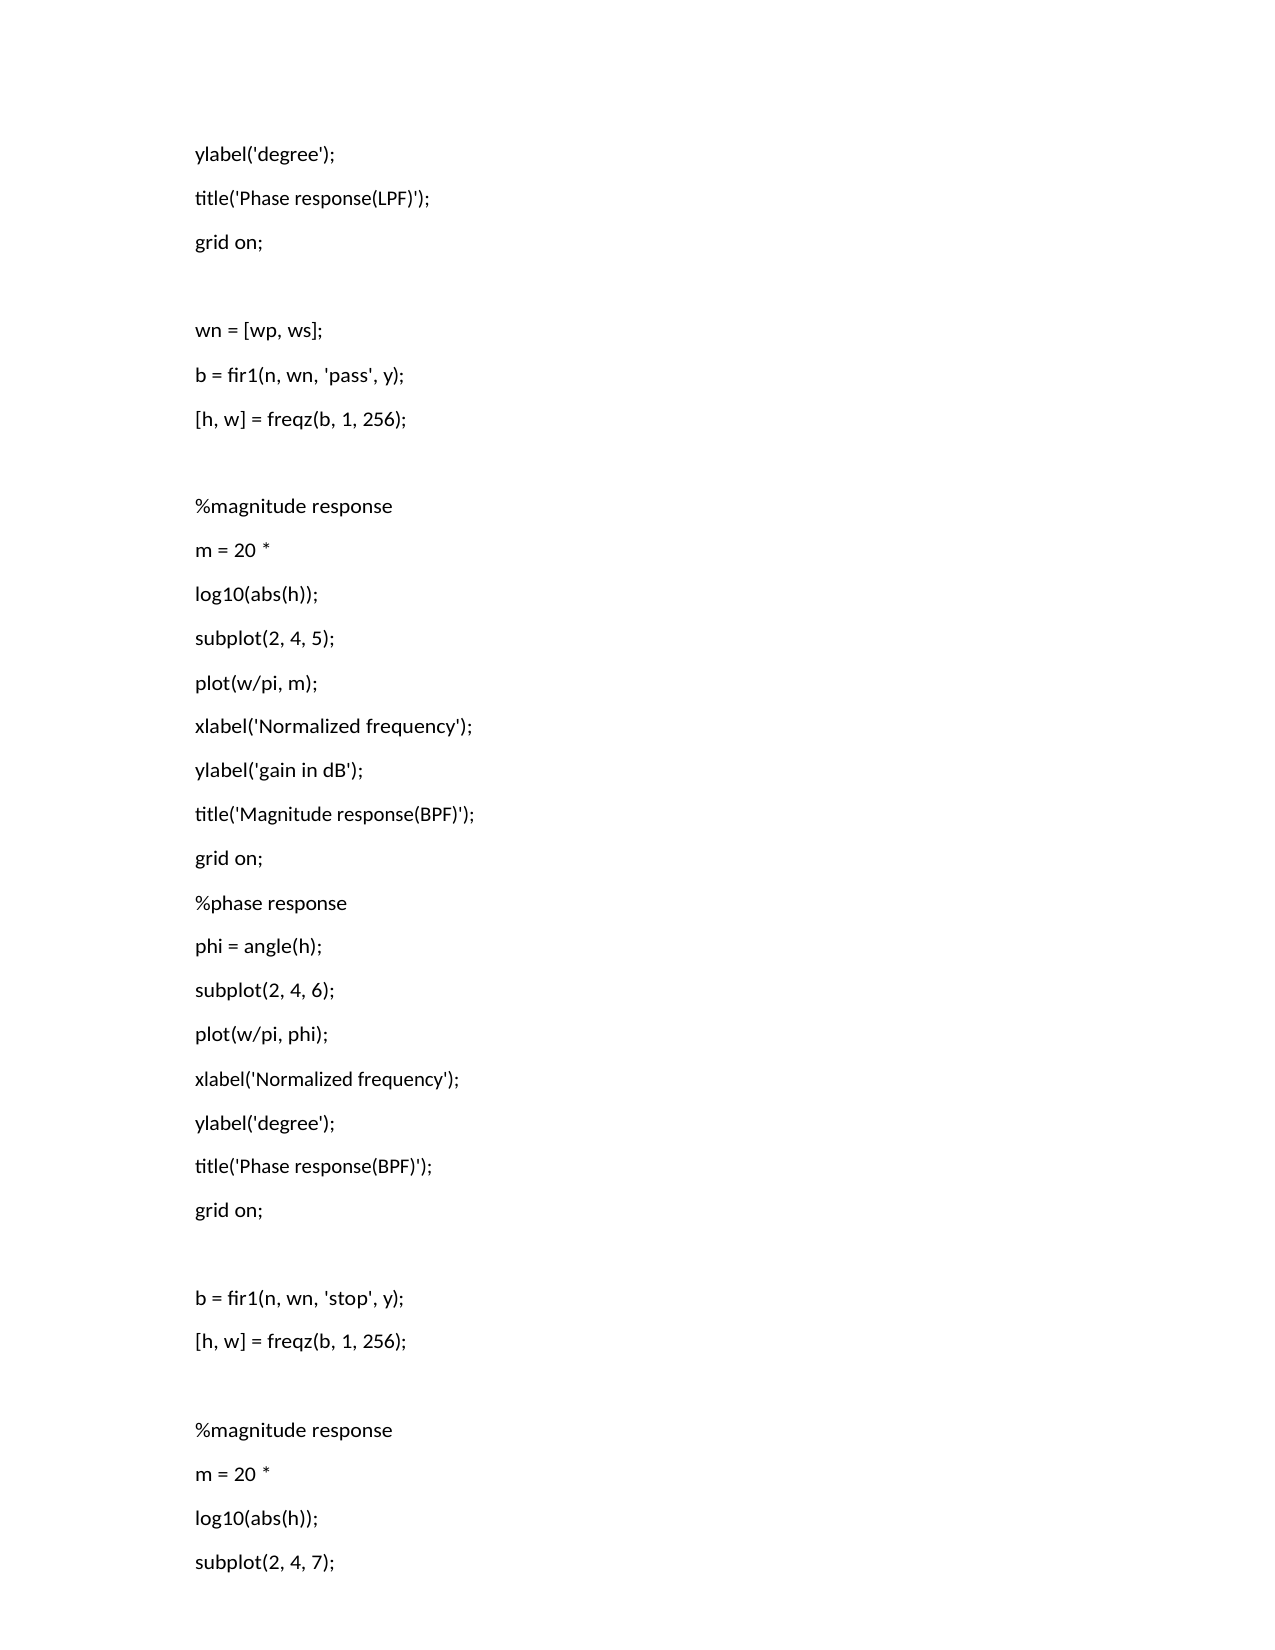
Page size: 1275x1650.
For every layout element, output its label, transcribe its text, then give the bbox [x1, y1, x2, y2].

text title('Phase response(BPF)'); grid on; [195, 1154, 446, 1223]
text [h, w] = freqz(b, 1, 256); [195, 1329, 1096, 1354]
text %magnitude response m = 20 * log10(abs(h)); subplot(2, 4, 5); [195, 494, 397, 651]
text b = fir1(n, wn, 'stop', y); [195, 1285, 1096, 1310]
text ylabel('degree'); title('Phase response(LPF)'); grid on; [195, 142, 432, 255]
text [h, w] = freqz(b, 1, 256); [195, 406, 1096, 431]
text %phase response phi = angle(h); subplot(2, 4, 6); plot(w/pi, phi); [195, 890, 348, 1047]
text b = fir1(n, wn, 'pass', y); [195, 362, 1096, 387]
text %magnitude response m = 20 * log10(abs(h)); subplot(2, 4, 7); [195, 1417, 397, 1574]
text xlabel('Normalized frequency'); ylabel('degree'); [195, 1066, 491, 1135]
text wn = [wp, ws]; [195, 318, 1096, 343]
text plot(w/pi, m); xlabel('Normalized frequency'); ylabel('gain in dB'); title('Magnitude response(BPF)'); grid on; [195, 670, 482, 871]
